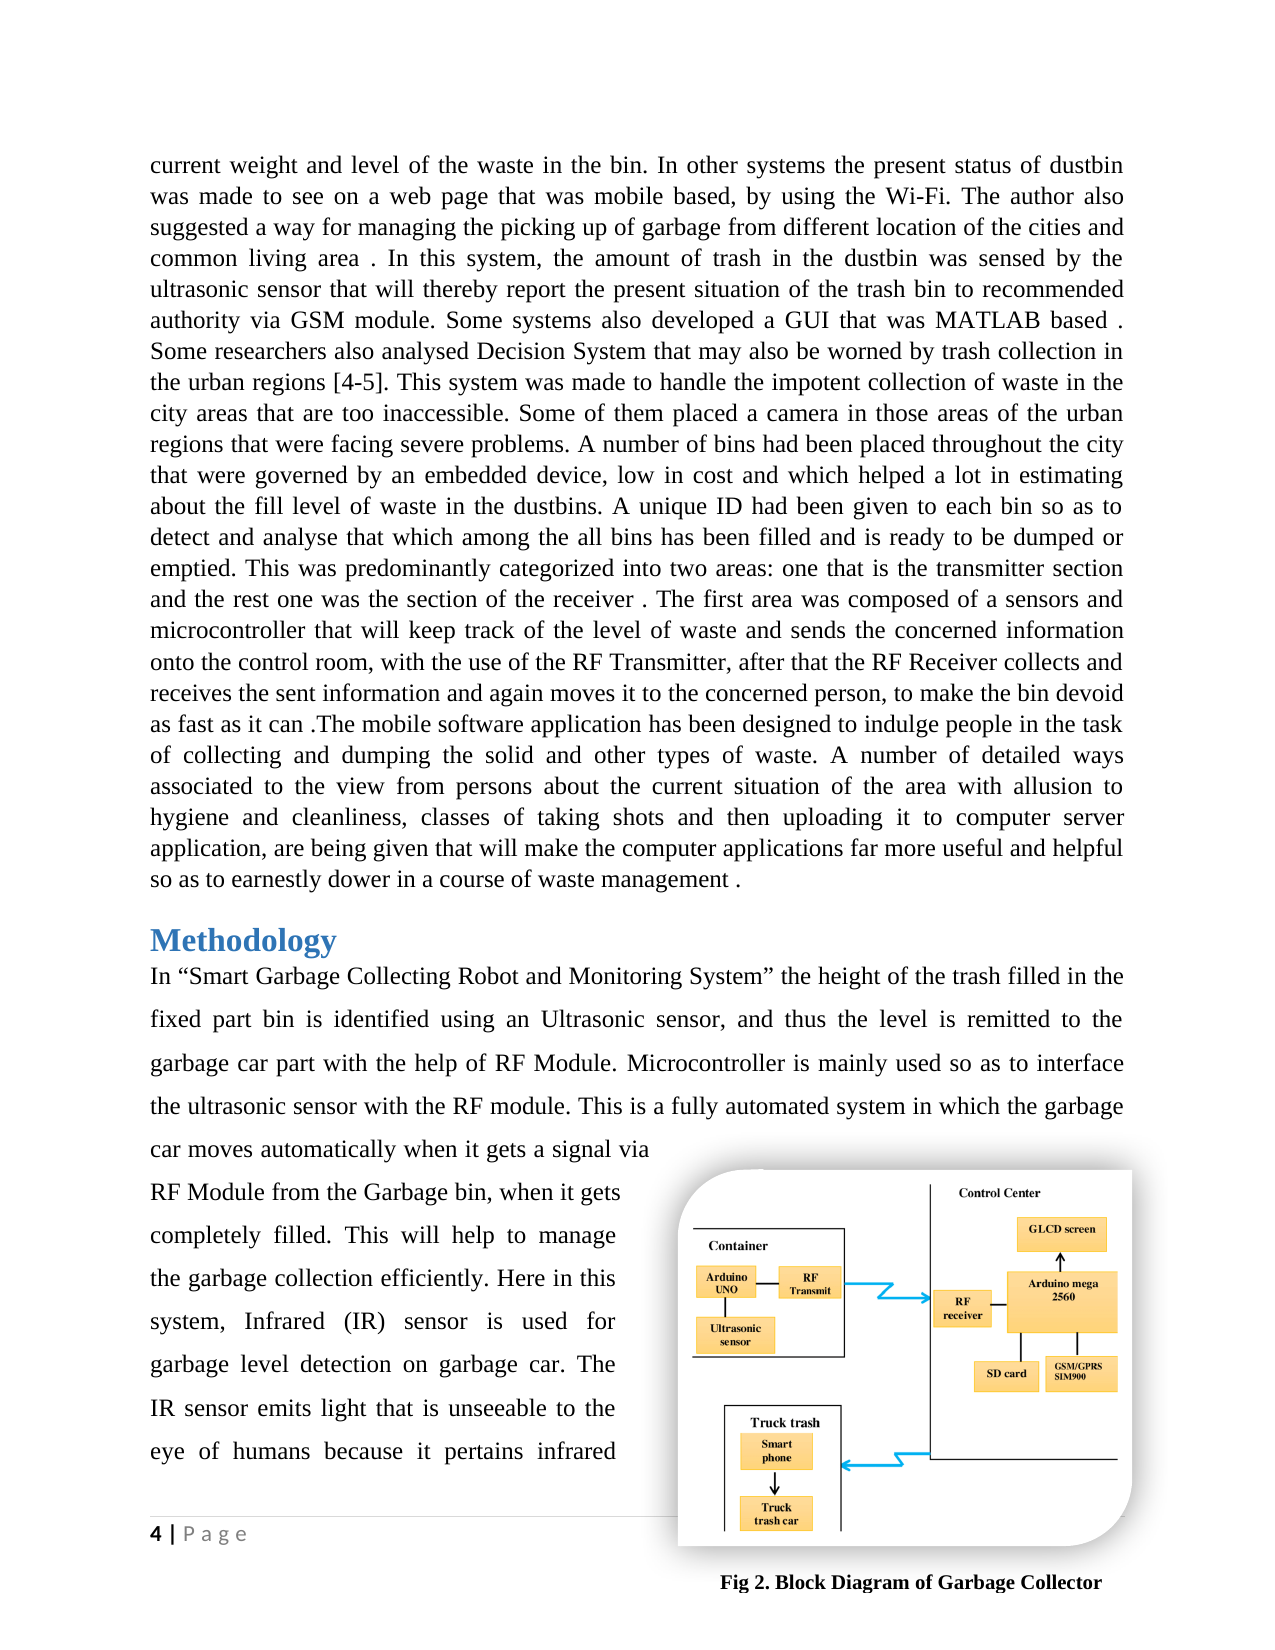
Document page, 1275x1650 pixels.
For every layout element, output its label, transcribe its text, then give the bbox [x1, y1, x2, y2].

picture [693, 1185, 1117, 1531]
subtitle Methodology [150, 920, 1125, 958]
